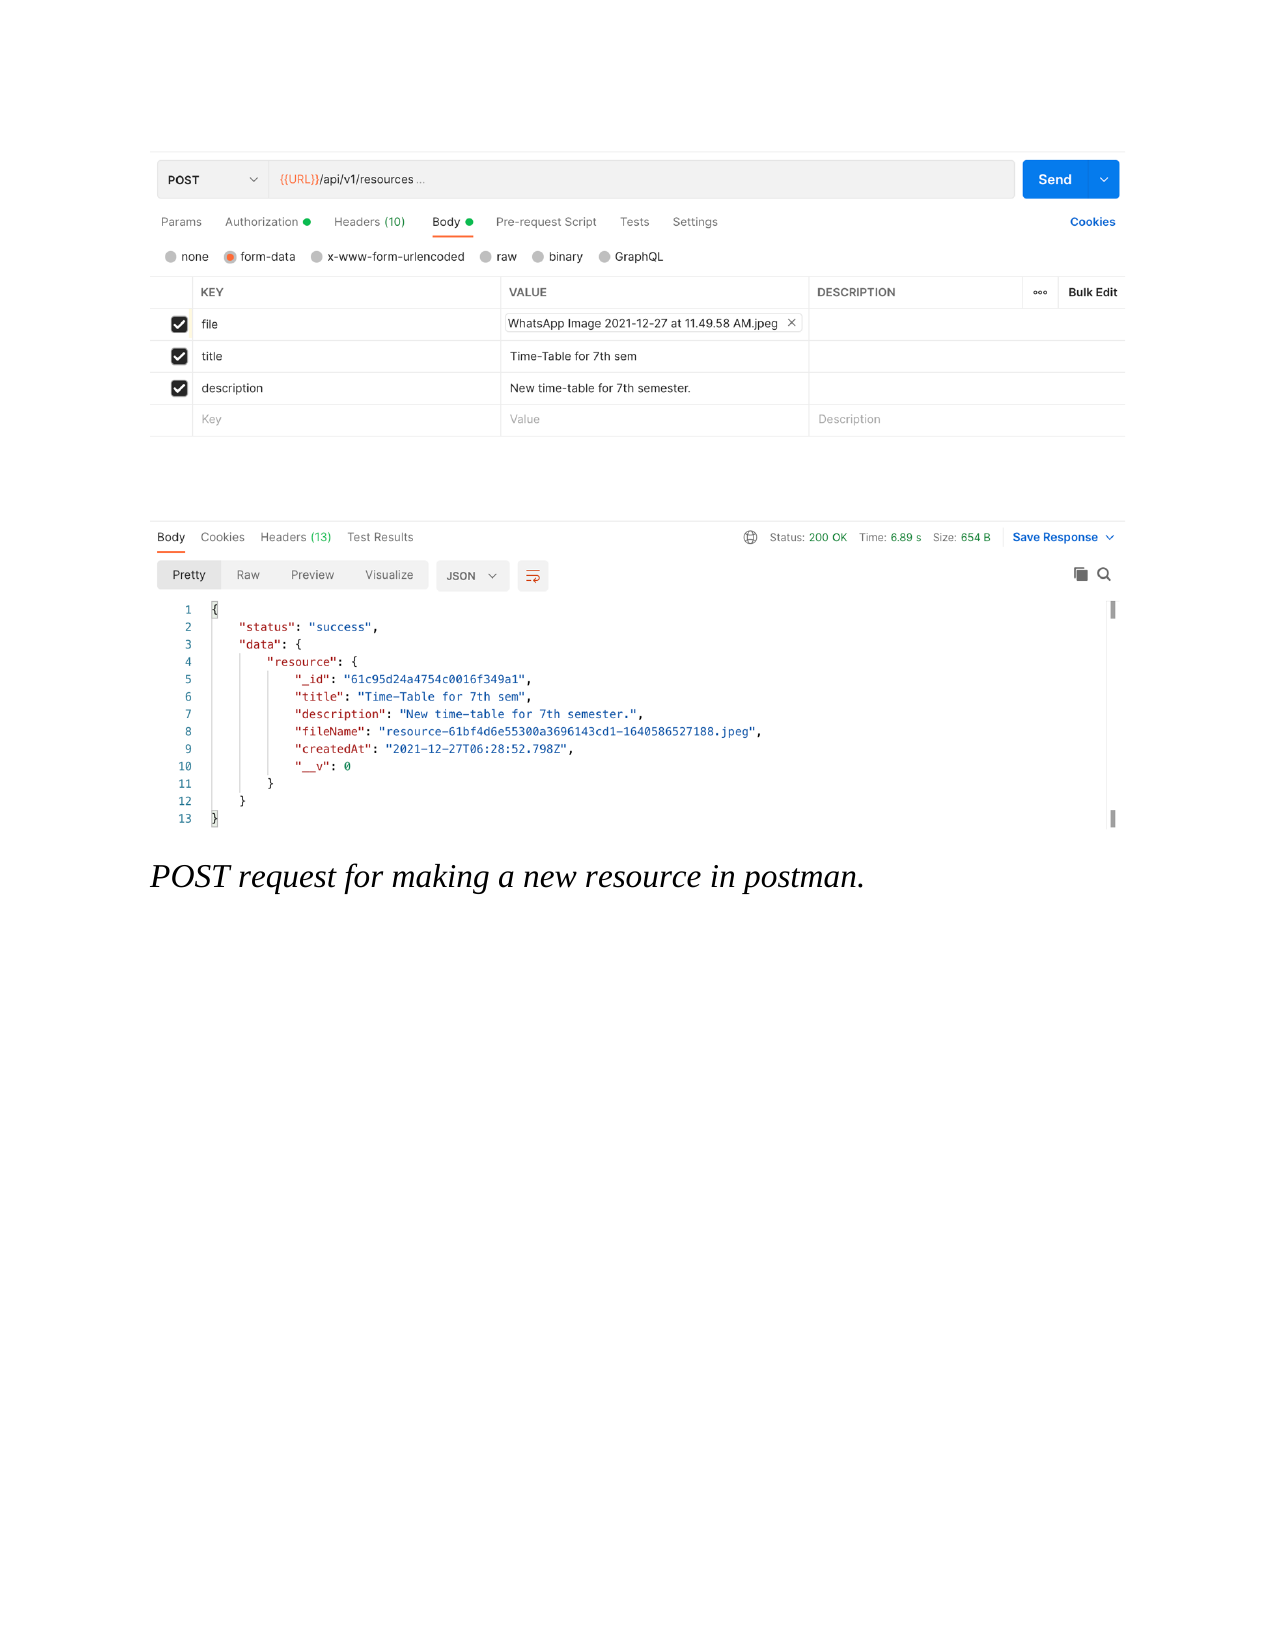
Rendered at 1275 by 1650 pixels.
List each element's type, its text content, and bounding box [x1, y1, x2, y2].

text POST request for making a new resource in postman. [150, 857, 1125, 895]
picture [150, 150, 1125, 832]
